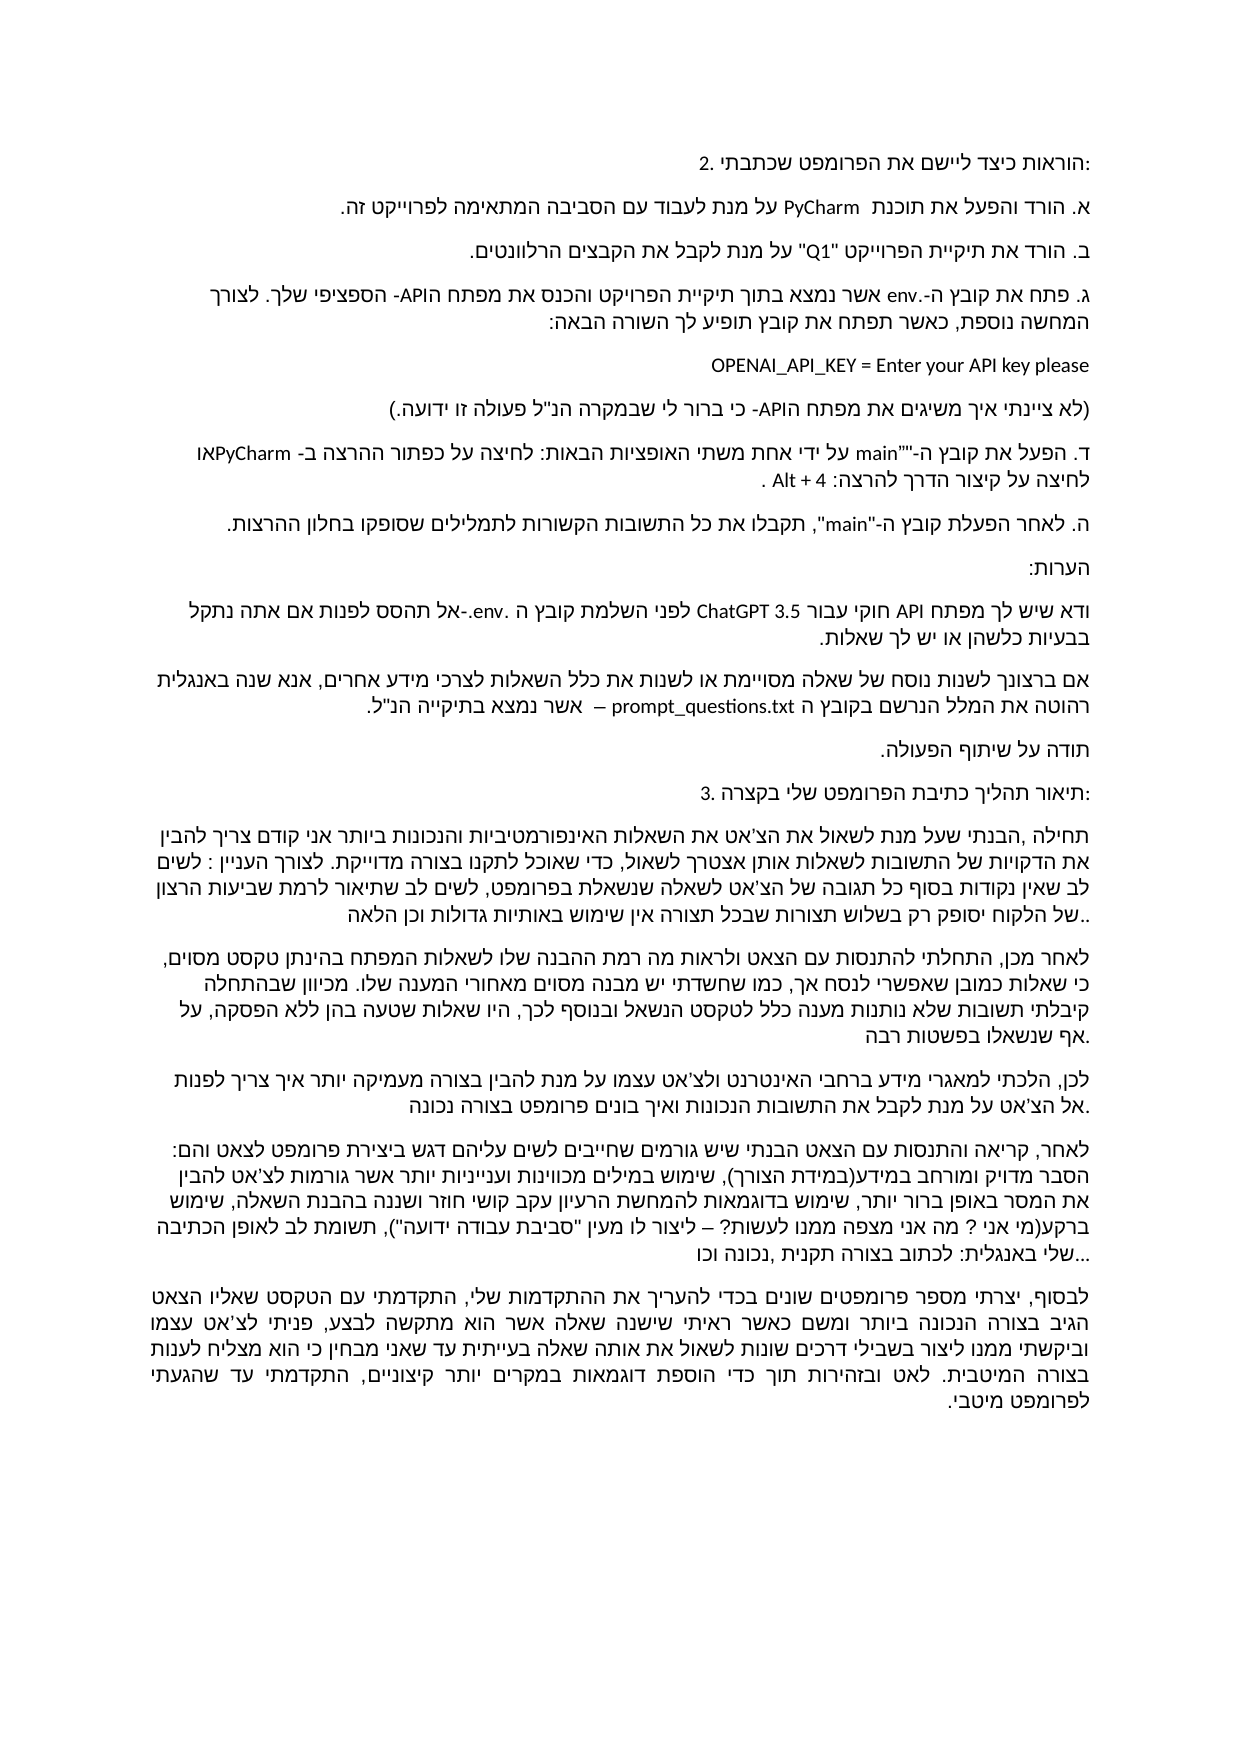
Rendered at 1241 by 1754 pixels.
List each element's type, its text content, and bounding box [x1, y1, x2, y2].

text 2. הוראות כיצד ליישם את הפרומפט שכתבתי: [150, 150, 1090, 175]
text לאחר, קריאה והתנסות עם הצאט הבנתי שיש גורמים שחייבים לשים עליהם דגש ביצירת פרומפט לצאט והם: הסבר מדויק ומורחב במידע(במידת הצורך), שימוש במילים מכווינות וענייניות יותר אשר גורמות לצ’אט להבין את המסר באופן ברור יותר, שימוש בדוגמאות להמחשת הרעיון עקב קושי חוזר ושננה בהבנת השאלה, שימוש ברקע(מי אני ? מה אני מצפה ממנו לעשות? – ליצור לו מעין "סביבת עבודה ידועה"), תשומת לב לאופן הכתיבה שלי באנגלית: לכתוב בצורה תקנית ,נכונה וכו... [150, 1138, 1090, 1266]
text ד. הפעל את קובץ ה-"”main על ידי אחת משתי האופציות הבאות: לחיצה על כפתור ההרצה ב- PyCharmאו לחיצה על קיצור הדרך להרצה: Alt + 4 . [150, 440, 1090, 493]
text ודא שיש לך מפתח API חוקי עבור ChatGPT 3.5 לפני השלמת קובץ ה .env.-אל תהסס לפנות אם אתה נתקל בבעיות כלשהן או יש לך שאלות. [150, 598, 1090, 649]
text (לא ציינתי איך משיגים את מפתח הAPI- כי ברור לי שבמקרה הנ"ל פעולה זו ידועה.) [150, 396, 1090, 421]
text OPENAI_API_KEY = Enter your API key please [150, 352, 1090, 377]
text לבסוף, יצרתי מספר פרומפטים שונים בכדי להעריך את ההתקדמות שלי, התקדמתי עם הטקסט שאליו הצאט הגיב בצורה הנכונה ביותר ומשם כאשר ראיתי שישנה שאלה אשר הוא מתקשה לבצע, פניתי לצ’אט עצמו וביקשתי ממנו ליצור בשבילי דרכים שונות לשאול את אותה שאלה בעייתית עד שאני מבחין כי הוא מצליח לענות בצורה המיטבית. לאט ובזהירות תוך כדי הוספת דוגמאות במקרים יותר קיצוניים, התקדמתי עד שהגעתי לפרומפט מיטבי. [150, 1285, 1090, 1412]
text ה. לאחר הפעלת קובץ ה-"main", תקבלו את כל התשובות הקשורות לתמלילים שסופקו בחלון ההרצות. [150, 511, 1090, 537]
text תודה על שיתוף הפעולה. [150, 738, 1090, 762]
text 3. תיאור תהליך כתיבת הפרומפט שלי בקצרה: [150, 780, 1090, 806]
text אם ברצונך לשנות נוסח של שאלה מסויימת או לשנות את כלל השאלות לצרכי מידע אחרים, אנא שנה באנגלית רהוטה את המלל הנרשם בקובץ ה prompt_questions.txt – אשר נמצא בתיקייה הנ"ל. [150, 668, 1090, 719]
text תחילה ,הבנתי שעל מנת לשאול את הצ’אט את השאלות האינפורמטיביות והנכונות ביותר אני קודם צריך להבין את הדקויות של התשובות לשאלות אותן אצטרך לשאול, כדי שאוכל לתקנו בצורה מדוייקת. לצורך העניין : לשים לב שאין נקודות בסוף כל תגובה של הצ’אט לשאלה שנשאלת בפרומפט, לשים לב שתיאור לרמת שביעות הרצון של הלקוח יסופק רק בשלוש תצורות שבכל תצורה אין שימוש באותיות גדולות וכן הלאה.. [150, 824, 1090, 927]
text הערות: [150, 556, 1090, 579]
text ג. פתח את קובץ ה-.env אשר נמצא בתוך תיקיית הפרויקט והכנס את מפתח הAPI- הספציפי שלך. לצורך המחשה נוספת, כאשר תפתח את קובץ תופיע לך השורה הבאה: [150, 282, 1090, 333]
text א. הורד והפעל את תוכנת PyCharm על מנת לעבוד עם הסביבה המתאימה לפרוייקט זה. [150, 194, 1090, 219]
text לאחר מכן, התחלתי להתנסות עם הצאט ולראות מה רמת ההבנה שלו לשאלות המפתח בהינתן טקסט מסוים, כי שאלות כמובן שאפשרי לנסח אך, כמו שחשדתי יש מבנה מסוים מאחורי המענה שלו. מכיוון שבהתחלה קיבלתי תשובות שלא נותנות מענה כלל לטקסט הנשאל ובנוסף לכך, היו שאלות שטעה בהן ללא הפסקה, על אף שנשאלו בפשטות רבה. [150, 946, 1090, 1049]
text לכן, הלכתי למאגרי מידע ברחבי האינטרנט ולצ’אט עצמו על מנת להבין בצורה מעמיקה יותר איך צריך לפנות אל הצ’אט על מנת לקבל את התשובות הנכונות ואיך בונים פרומפט בצורה נכונה. [150, 1068, 1090, 1119]
text ב. הורד את תיקיית הפרוייקט "Q1" על מנת לקבל את הקבצים הרלוונטים. [150, 238, 1090, 263]
